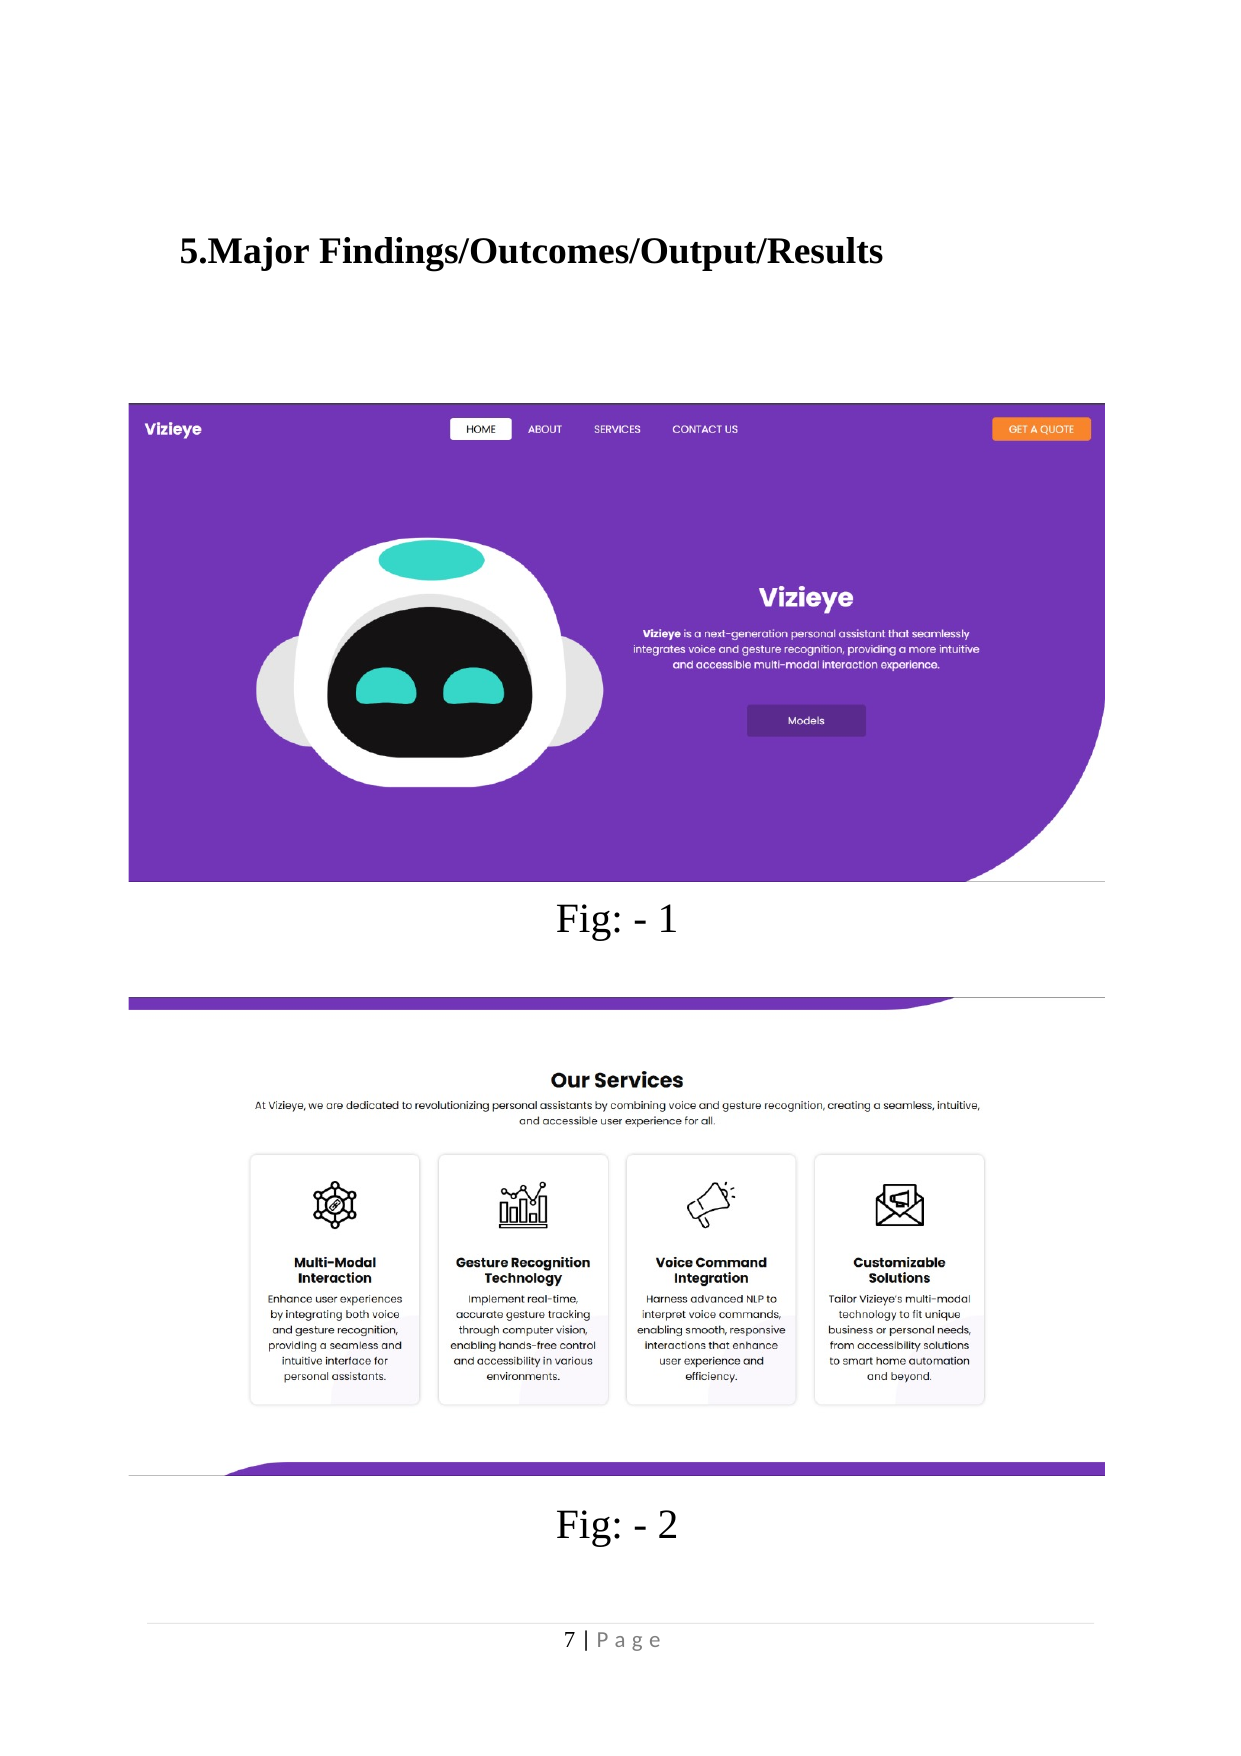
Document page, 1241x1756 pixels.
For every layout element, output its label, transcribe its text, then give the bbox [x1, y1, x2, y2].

picture [128, 403, 1105, 882]
text Fig: - 1 [129, 893, 1105, 941]
picture [128, 997, 1105, 1476]
subtitle 5.Major Findings/Outcomes/Output/Results [179, 228, 1105, 271]
text Fig: - 2 [129, 1499, 1105, 1547]
